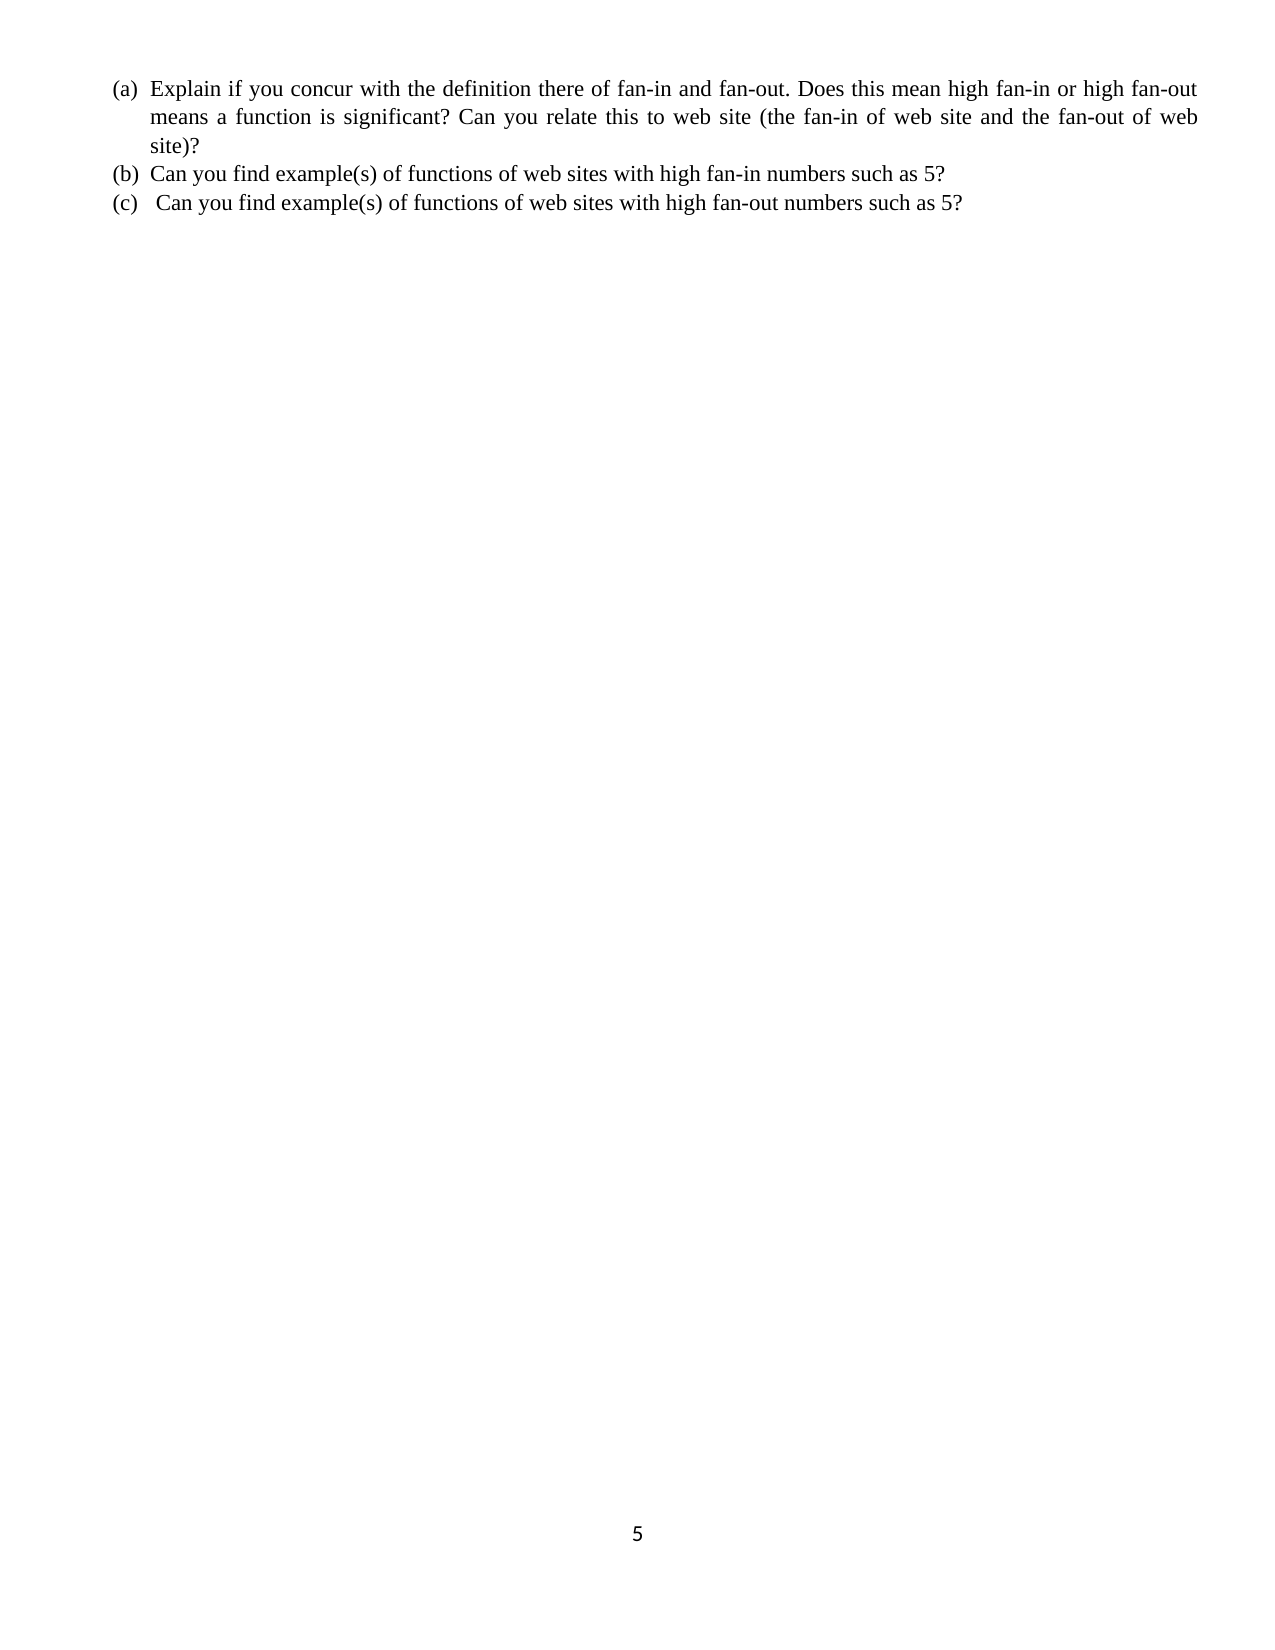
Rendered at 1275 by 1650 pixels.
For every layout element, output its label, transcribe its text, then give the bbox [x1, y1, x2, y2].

list Can you find example(s) of functions of web sites with high fan-in numbers such as 5? [112, 160, 1200, 187]
list Explain if you concur with the definition there of fan-in and fan-out. Does this mean high fan-in or high fan-out means a function is significant? Can you relate this to web site (the fan-in of web site and the fan-out of web site)? [112, 75, 1200, 158]
list Can you find example(s) of functions of web sites with high fan-out numbers such as 5? [112, 189, 1200, 215]
